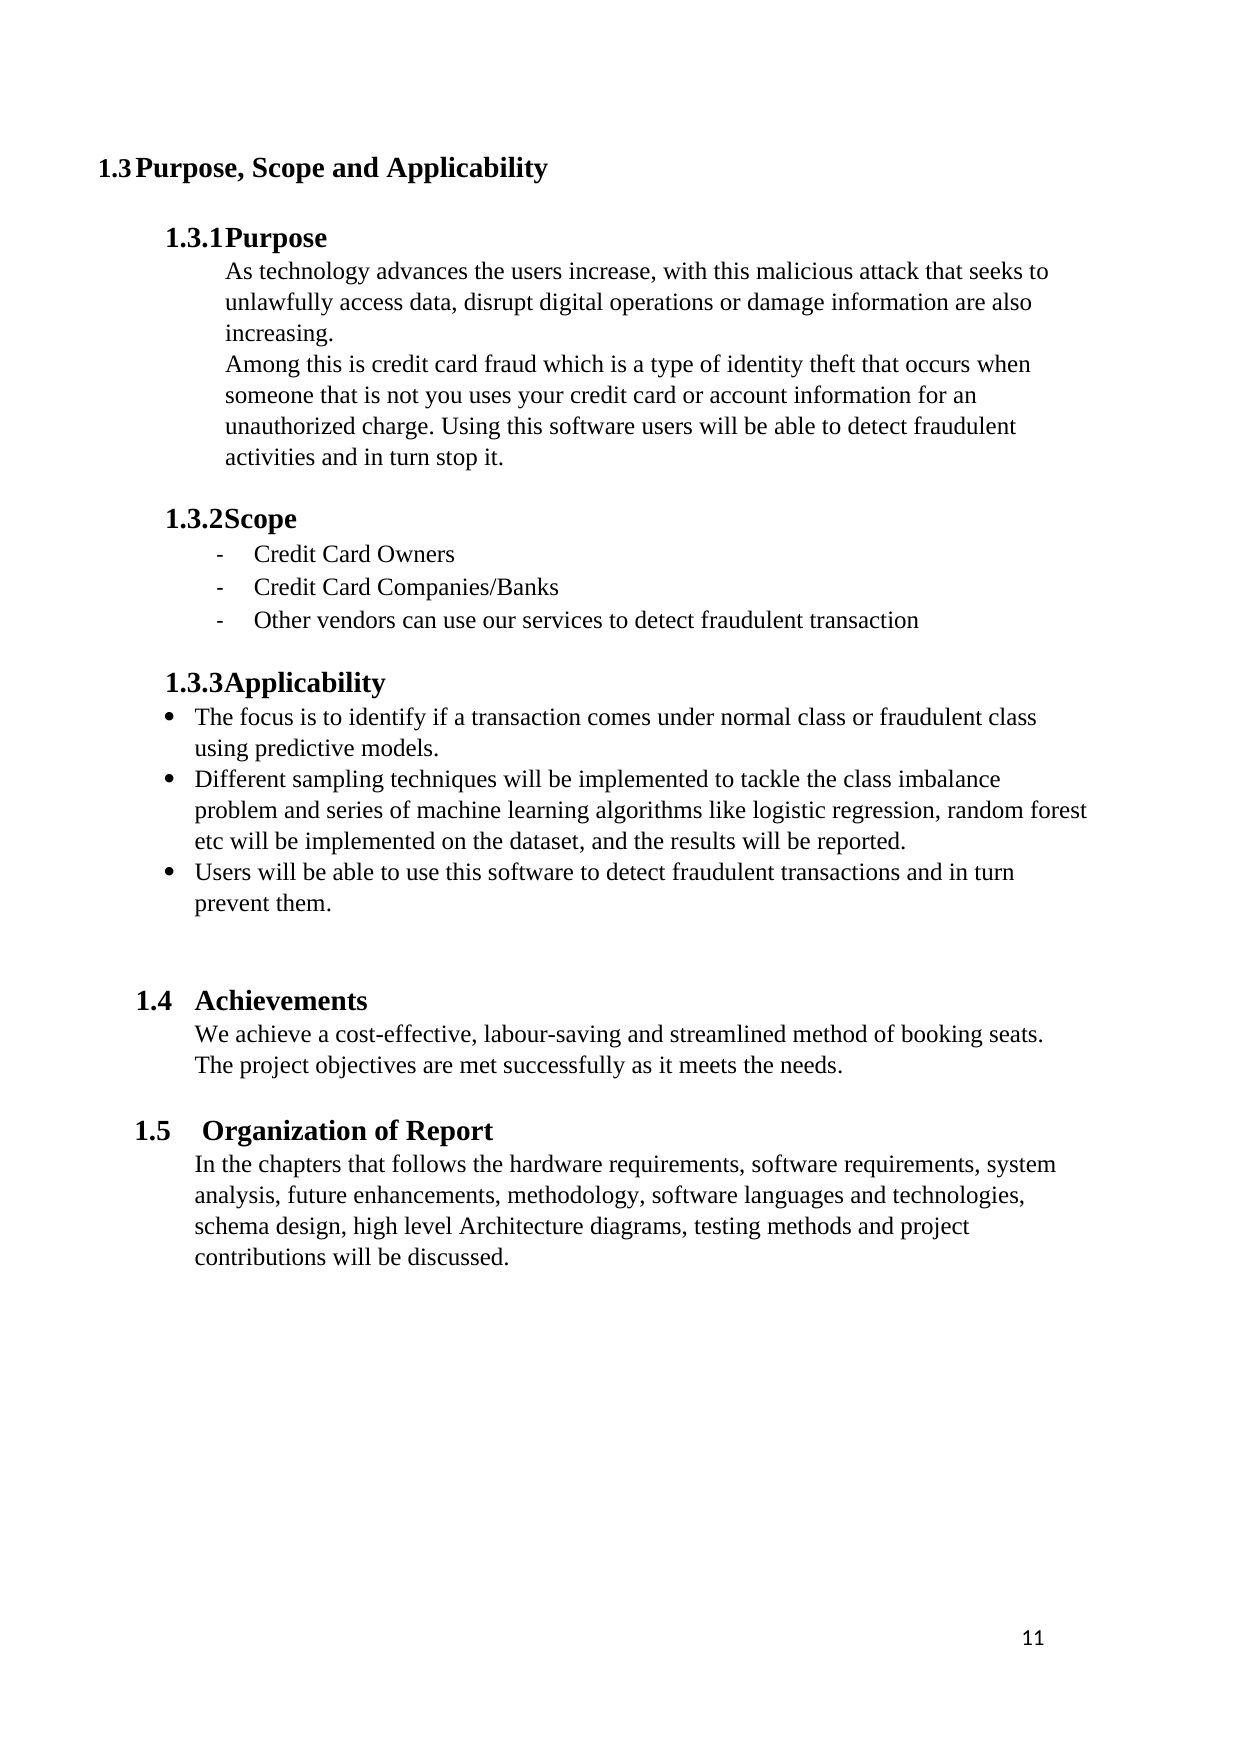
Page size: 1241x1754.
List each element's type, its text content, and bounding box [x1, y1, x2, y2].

list The project objectives are met successfully as it meets the needs. [194, 1051, 1090, 1079]
list Credit Card Owners [216, 538, 1090, 569]
list Organization of Report [134, 1113, 1090, 1146]
list Different sampling techniques will be implemented to tackle the class imbalance problem and series of machine learning algorithms like logistic regression, random forest etc will be implemented on the dataset, and the results will be reported. [165, 764, 1090, 854]
list In the chapters that follows the hardware requirements, software requirements, system analysis, future enhancements, methodology, software languages and technologies, schema design, high level Architecture diagrams, testing methods and project contributions will be discussed. [194, 1149, 1090, 1271]
list The focus is to identify if a transaction comes under normal class or fraudulent class using predictive models. [165, 702, 1090, 761]
list Among this is credit card fraud which is a type of identity theft that occurs when someone that is not you uses your credit card or account information for an unauthorized charge. Using this software users will be able to detect fraudulent activities and in turn stop it. [225, 349, 1090, 471]
list Credit Card Companies/Banks [216, 571, 1090, 602]
list Scope [165, 502, 1090, 535]
list Purpose [165, 220, 1090, 253]
list As technology advances the users increase, with this malicious attack that seeks to unlawfully access data, disrupt digital operations or damage information are also increasing. [225, 256, 1090, 347]
list Achievements [135, 983, 1090, 1017]
list We achieve a cost-effective, labour-saving and streamlined method of booking seats. [194, 1019, 1090, 1048]
list Users will be able to use this software to detect fraudulent transactions and in turn prevent them. [165, 857, 1090, 917]
list Purpose, Scope and Applicability [98, 150, 1090, 183]
list Applicability [165, 666, 1090, 699]
list Other vendors can use our services to detect fraudulent transaction [216, 604, 1090, 635]
